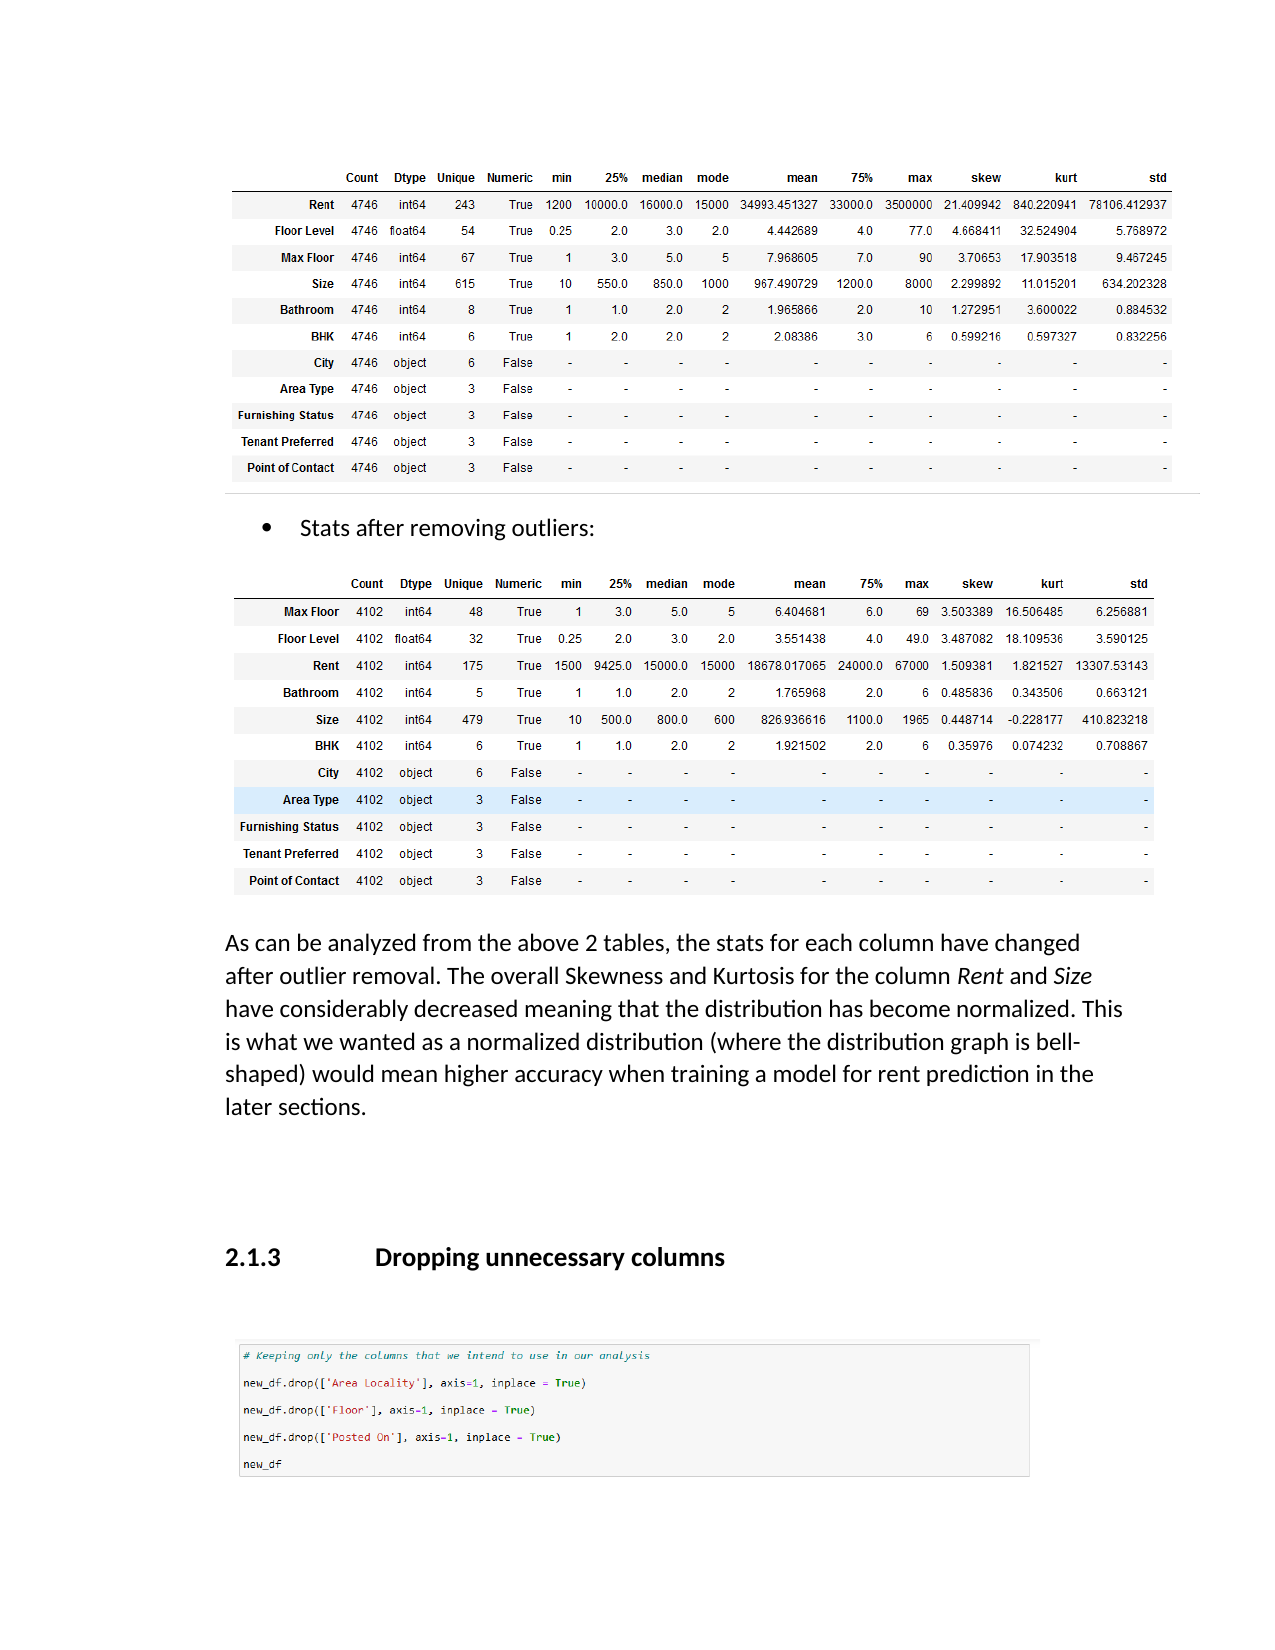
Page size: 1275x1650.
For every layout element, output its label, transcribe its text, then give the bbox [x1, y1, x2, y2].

text As can be analyzed from the above 2 tables, the stats for each column have changed after outlier removal. The overall Skewness and Kurtosis for the column Rent and Size have considerably decreased meaning that the distribution has become normalized. This is what we wanted as a normalized distribution (where the distribution graph is bell-shaped) would mean higher accuracy when training a model for rent prediction in the later sections. [225, 927, 1125, 1122]
list Dropping unnecessary columns [225, 1240, 1125, 1273]
picture [225, 561, 1200, 908]
picture [225, 150, 1200, 494]
list Stats after removing outliers: [262, 512, 1125, 543]
picture [235, 1339, 1041, 1485]
